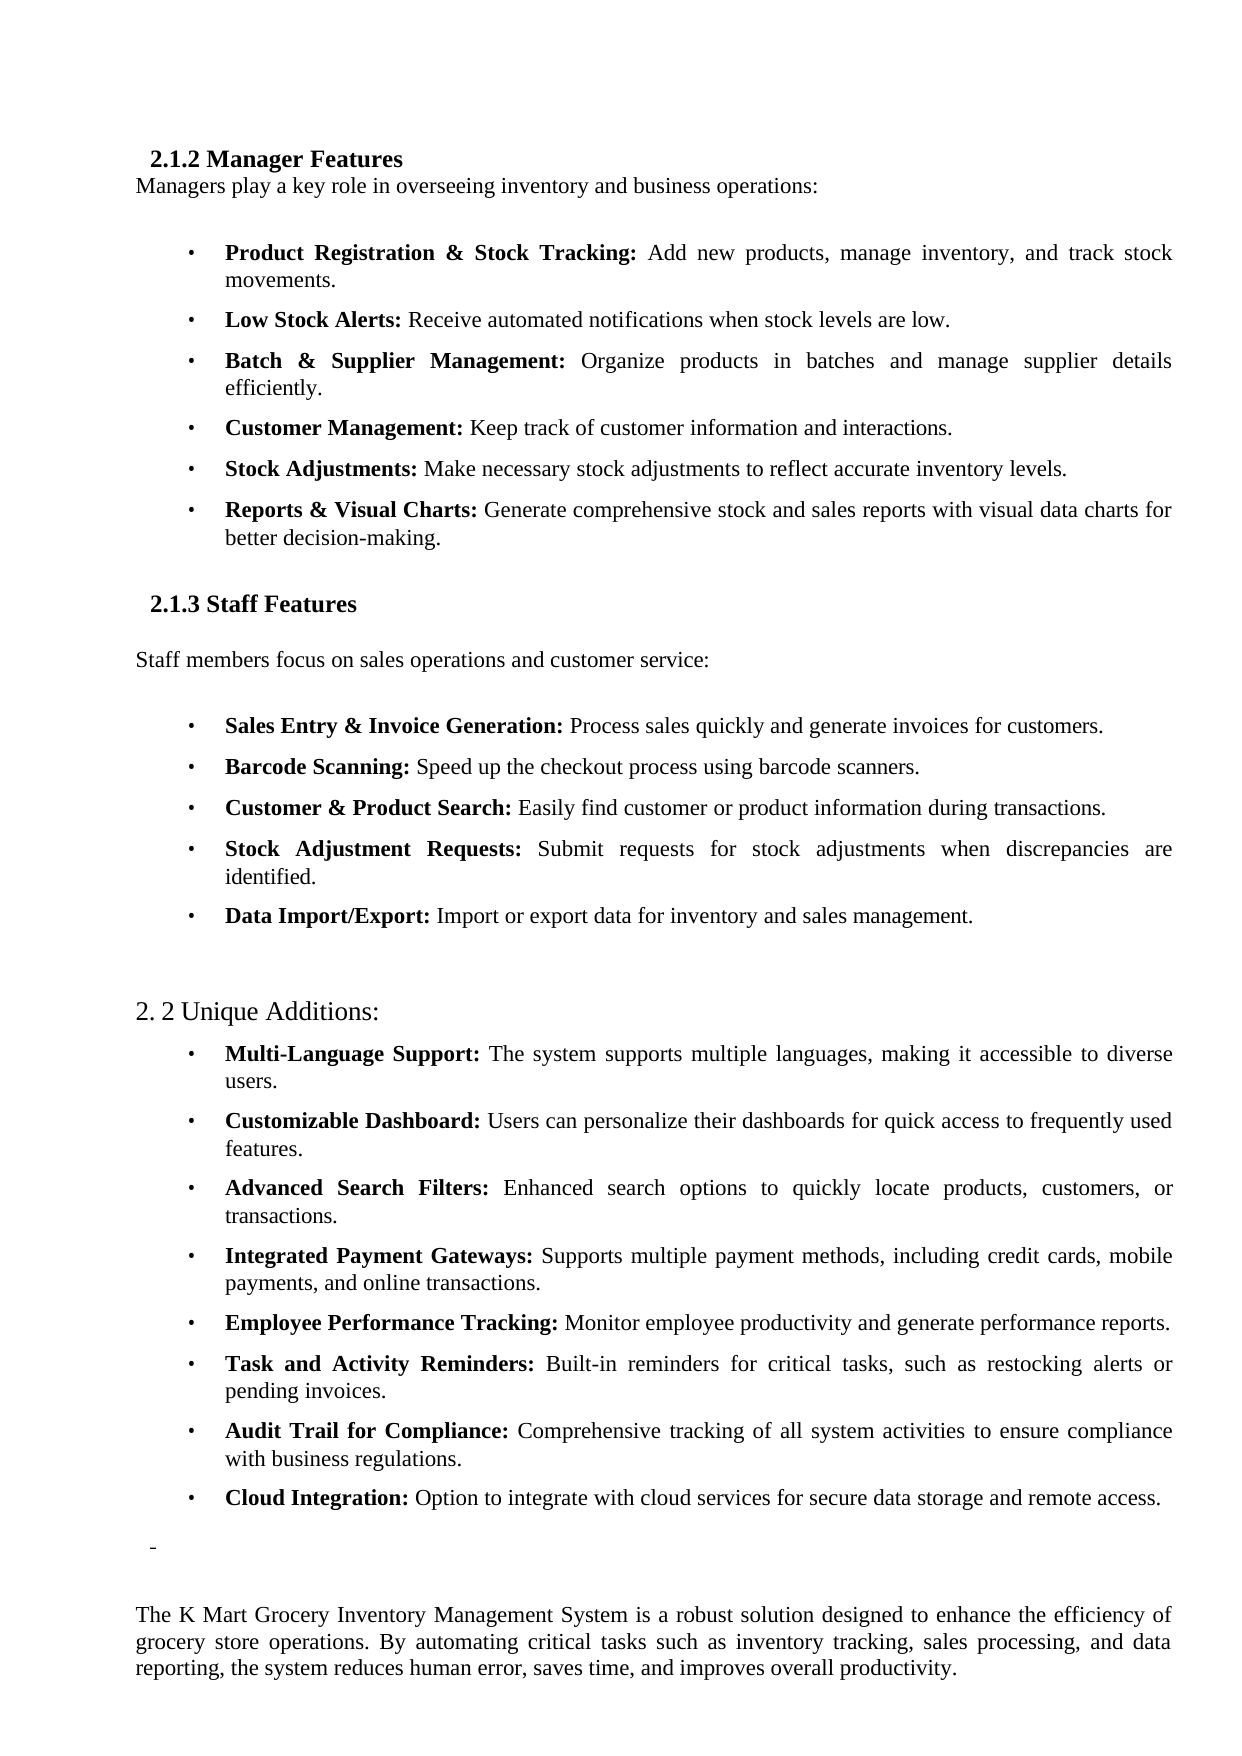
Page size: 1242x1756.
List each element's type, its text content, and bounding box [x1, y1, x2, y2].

list Audit Trail for Compliance: Comprehensive tracking of all system activities to ensure compliance with business regulations. [187, 1416, 1173, 1471]
list Low Stock Alerts: Receive automated notifications when stock levels are low. [187, 305, 1173, 333]
list Batch & Supplier Management: Organize products in batches and manage supplier details efficiently. [187, 346, 1173, 401]
text Staff members focus on sales operations and customer service: [135, 646, 1173, 673]
list Barcode Scanning: Speed up the checkout process using barcode scanners. [187, 752, 1173, 781]
list Task and Activity Reminders: Built-in reminders for critical tasks, such as restocking alerts or pending invoices. [187, 1349, 1173, 1404]
subtitle 2.1.3 Staff Features [150, 589, 1173, 617]
list Data Import/Export: Import or export data for inventory and sales management. [187, 902, 1173, 930]
list Customer Management: Keep track of customer information and interactions. [187, 413, 1173, 442]
list Customizable Dashboard: Users can personalize their dashboards for quick access to frequently used features. [187, 1106, 1173, 1161]
list Cloud Integration: Option to integrate with cloud services for secure data storage and remote access. [187, 1483, 1173, 1512]
list Reports & Visual Charts: Generate comprehensive stock and sales reports with visual data charts for better decision-making. [187, 495, 1173, 550]
text Managers play a key role in overseeing inventory and business operations: [135, 172, 1173, 199]
list Product Registration & Stock Tracking: Add new products, manage inventory, and track stock movements. [187, 238, 1173, 292]
list Multi-Language Support: The system supports multiple languages, making it accessible to diverse users. [187, 1039, 1173, 1094]
list Stock Adjustments: Make necessary stock adjustments to reflect accurate inventory levels. [187, 454, 1173, 483]
list Stock Adjustment Requests: Submit requests for stock adjustments when discrepancies are identified. [187, 834, 1173, 889]
list Customer & Product Search: Easily find customer or product information during transactions. [187, 793, 1173, 822]
list Sales Entry & Invoice Generation: Process sales quickly and generate invoices for customers. [187, 711, 1173, 740]
subtitle 2. 2 Unique Additions: [135, 995, 1173, 1026]
list Employee Performance Tracking: Monitor employee productivity and generate performance reports. [187, 1308, 1173, 1336]
list Integrated Payment Gateways: Supports multiple payment methods, including credit cards, mobile payments, and online transactions. [187, 1241, 1173, 1296]
text The K Mart Grocery Inventory Management System is a robust solution designed to enhance the efficiency of grocery store operations. By automating critical tasks such as inventory tracking, sales processing, and data reporting, the system reduces human error, saves time, and improves overall productivity. [135, 1602, 1173, 1681]
subtitle 2.1.2 Manager Features [150, 144, 1173, 172]
list Advanced Search Filters: Enhanced search options to quickly locate products, customers, or transactions. [187, 1173, 1173, 1228]
